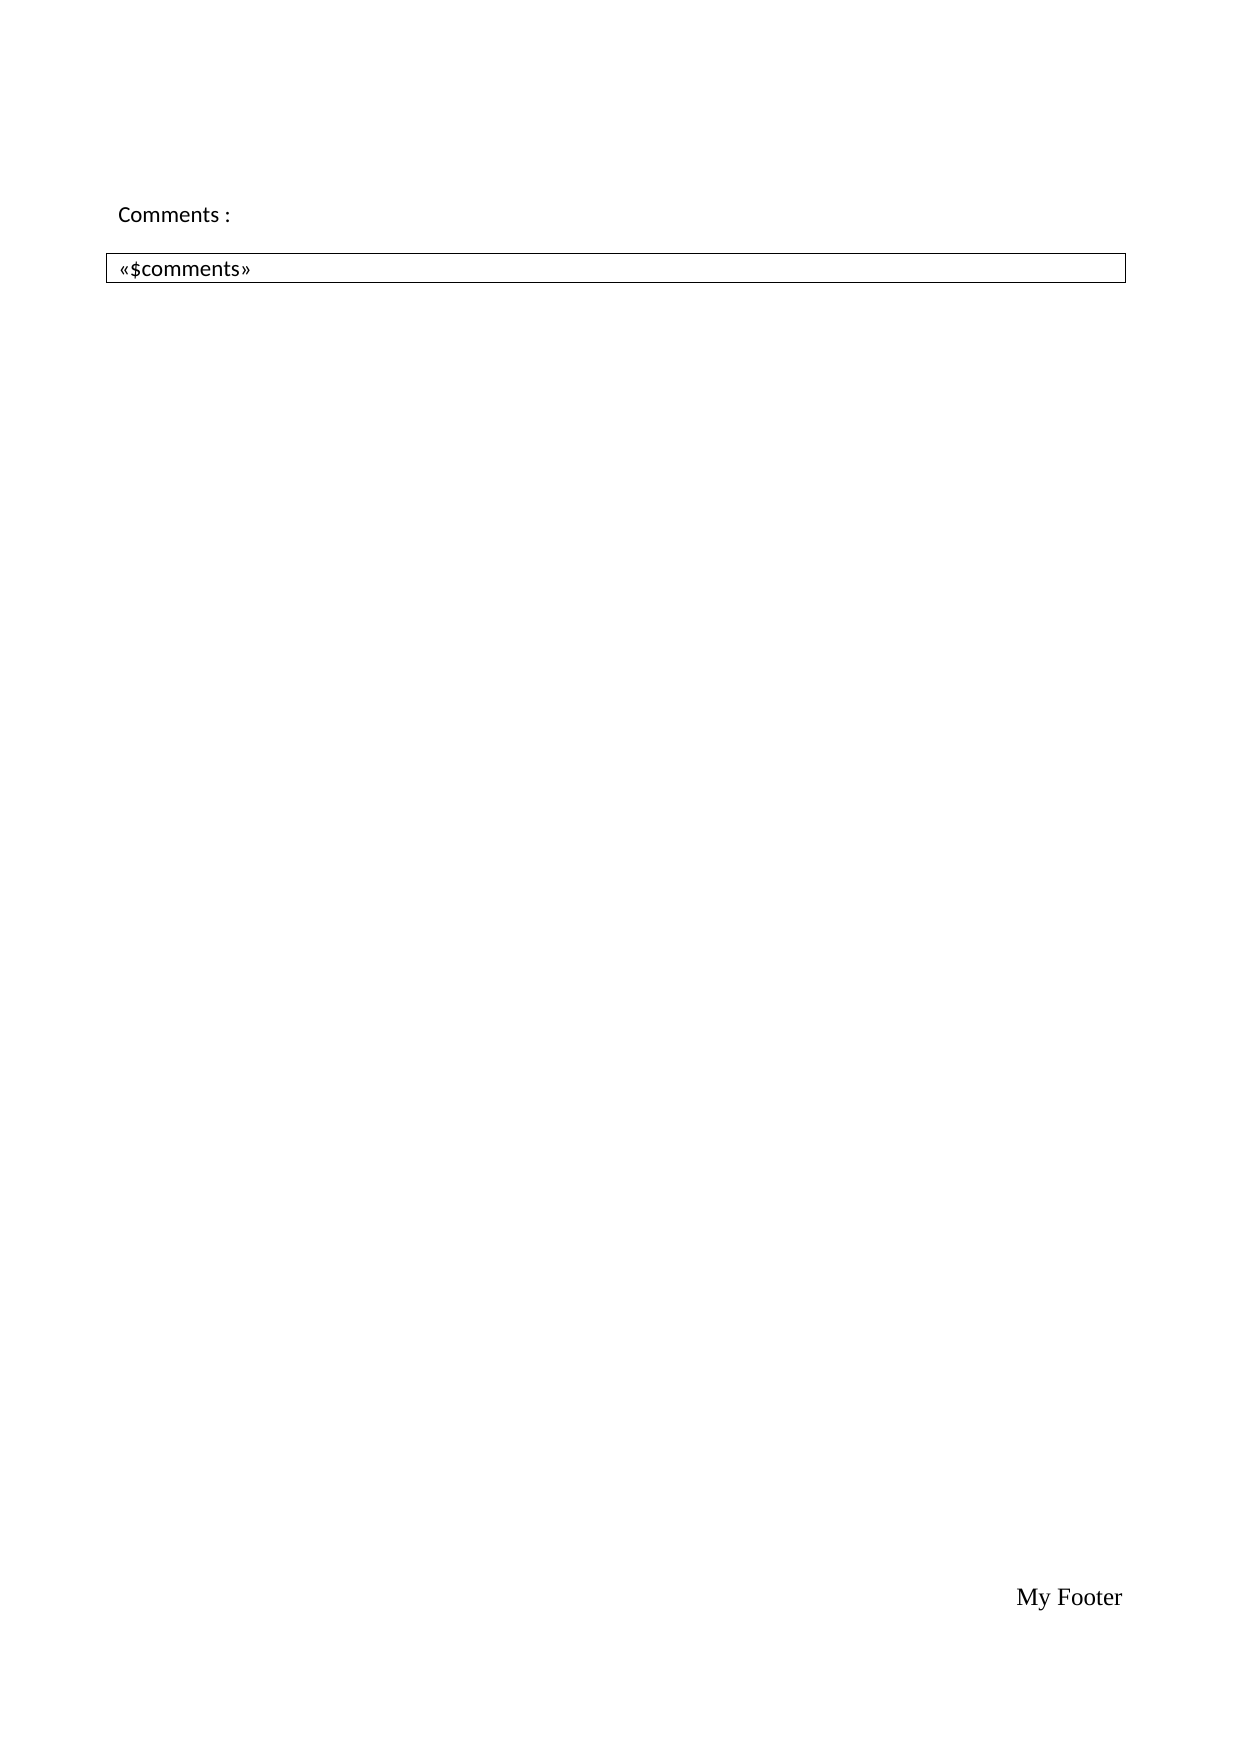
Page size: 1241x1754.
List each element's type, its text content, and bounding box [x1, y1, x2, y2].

text Comments : [118, 200, 1122, 228]
table_header [107, 254, 1125, 282]
